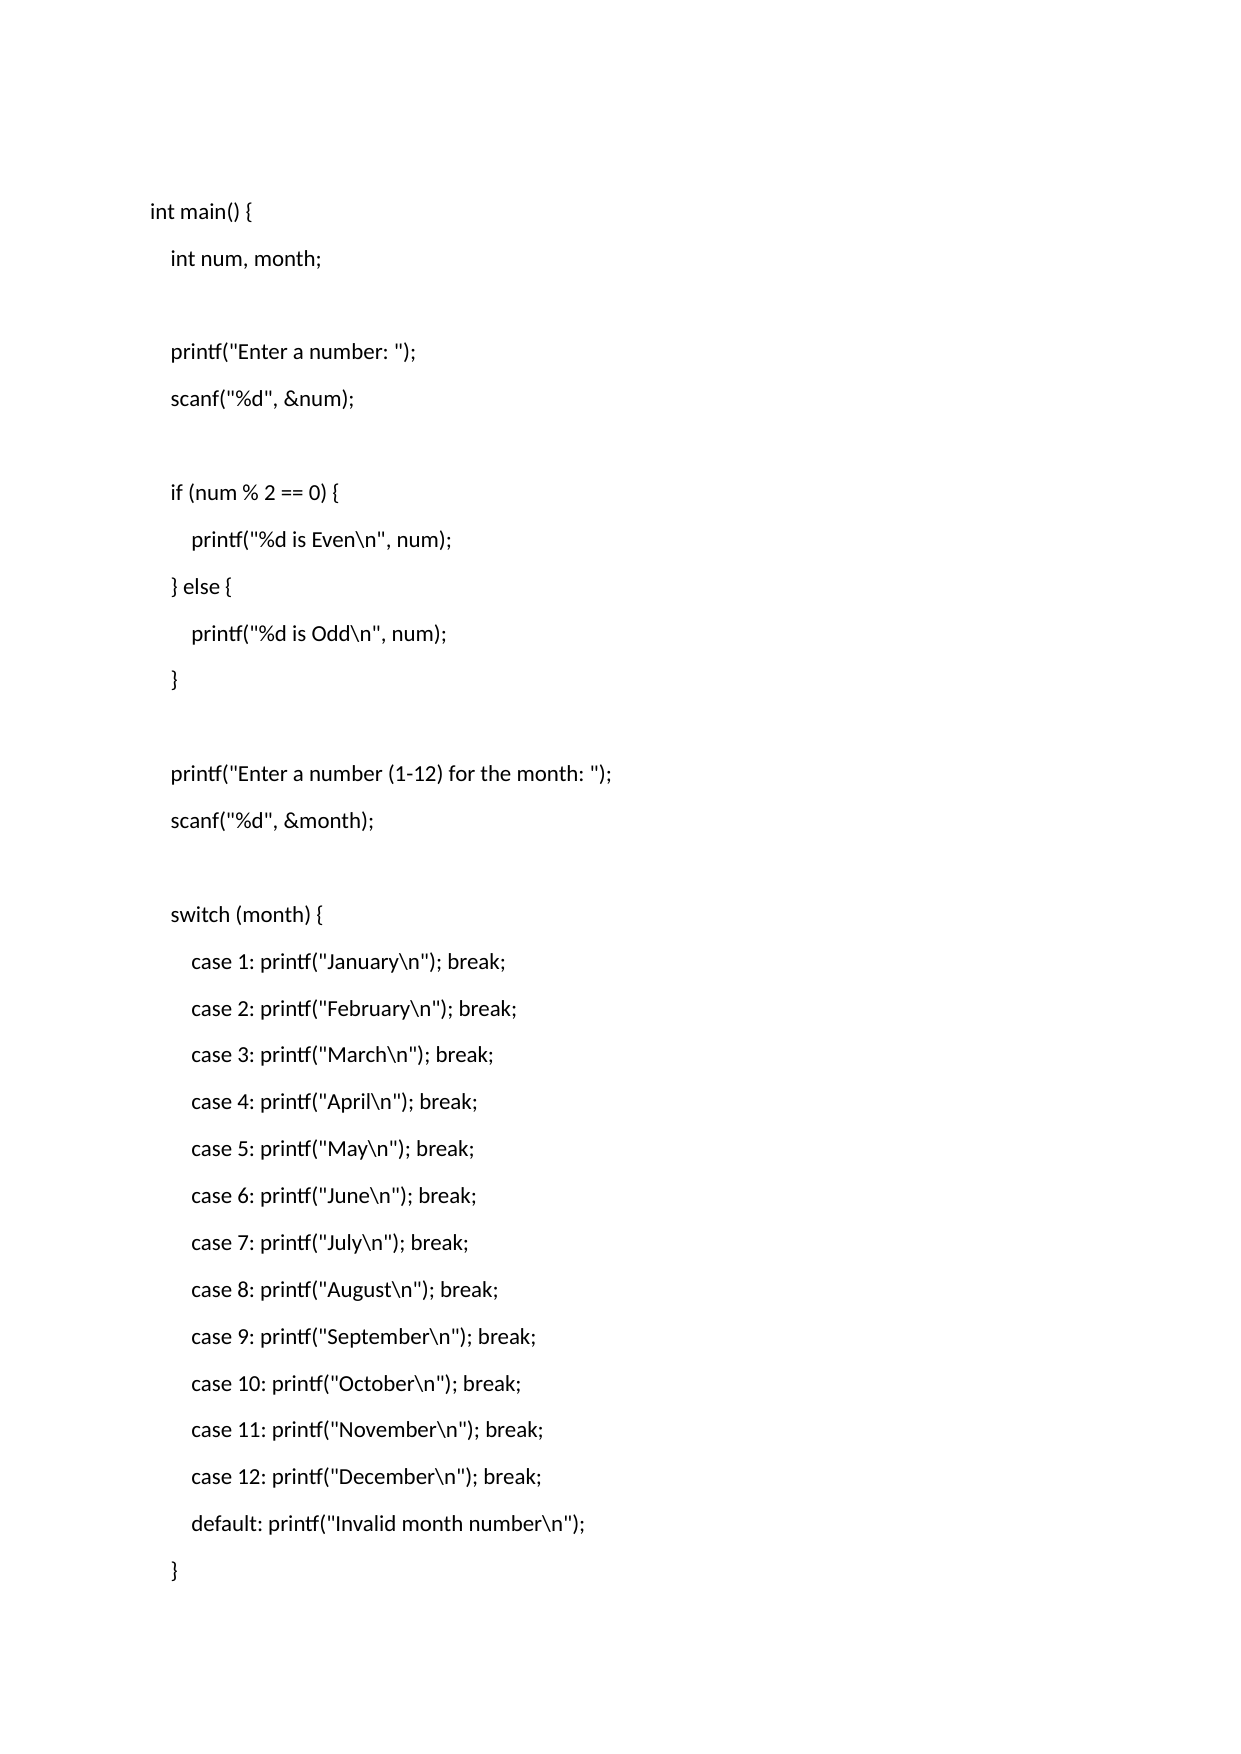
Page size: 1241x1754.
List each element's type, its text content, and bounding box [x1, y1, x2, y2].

text case 7: printf("July\n"); break; [150, 1228, 1090, 1256]
text case 6: printf("June\n"); break; [150, 1181, 1090, 1209]
text scanf("%d", &month); [150, 806, 1090, 834]
text case 9: printf("September\n"); break; [150, 1322, 1090, 1350]
text case 12: printf("December\n"); break; [150, 1462, 1090, 1491]
text } else { [150, 572, 1090, 600]
text if (num % 2 == 0) { [150, 478, 1090, 506]
text case 5: printf("May\n"); break; [150, 1134, 1090, 1162]
text int num, month; [150, 244, 1090, 272]
text printf("%d is Even\n", num); [150, 525, 1090, 553]
text printf("Enter a number (1-12) for the month: "); [150, 759, 1090, 787]
text case 1: printf("January\n"); break; [150, 947, 1090, 975]
text printf("Enter a number: "); [150, 337, 1090, 366]
text case 8: printf("August\n"); break; [150, 1275, 1090, 1303]
text switch (month) { [150, 900, 1090, 928]
text case 3: printf("March\n"); break; [150, 1041, 1090, 1069]
text int main() { [150, 197, 1090, 225]
text case 10: printf("October\n"); break; [150, 1369, 1090, 1397]
text default: printf("Invalid month number\n"); [150, 1509, 1090, 1537]
text printf("%d is Odd\n", num); [150, 619, 1090, 647]
text } [150, 1556, 1090, 1584]
text case 2: printf("February\n"); break; [150, 994, 1090, 1022]
text case 11: printf("November\n"); break; [150, 1416, 1090, 1444]
text scanf("%d", &num); [150, 384, 1090, 412]
text case 4: printf("April\n"); break; [150, 1087, 1090, 1116]
text } [150, 666, 1090, 694]
